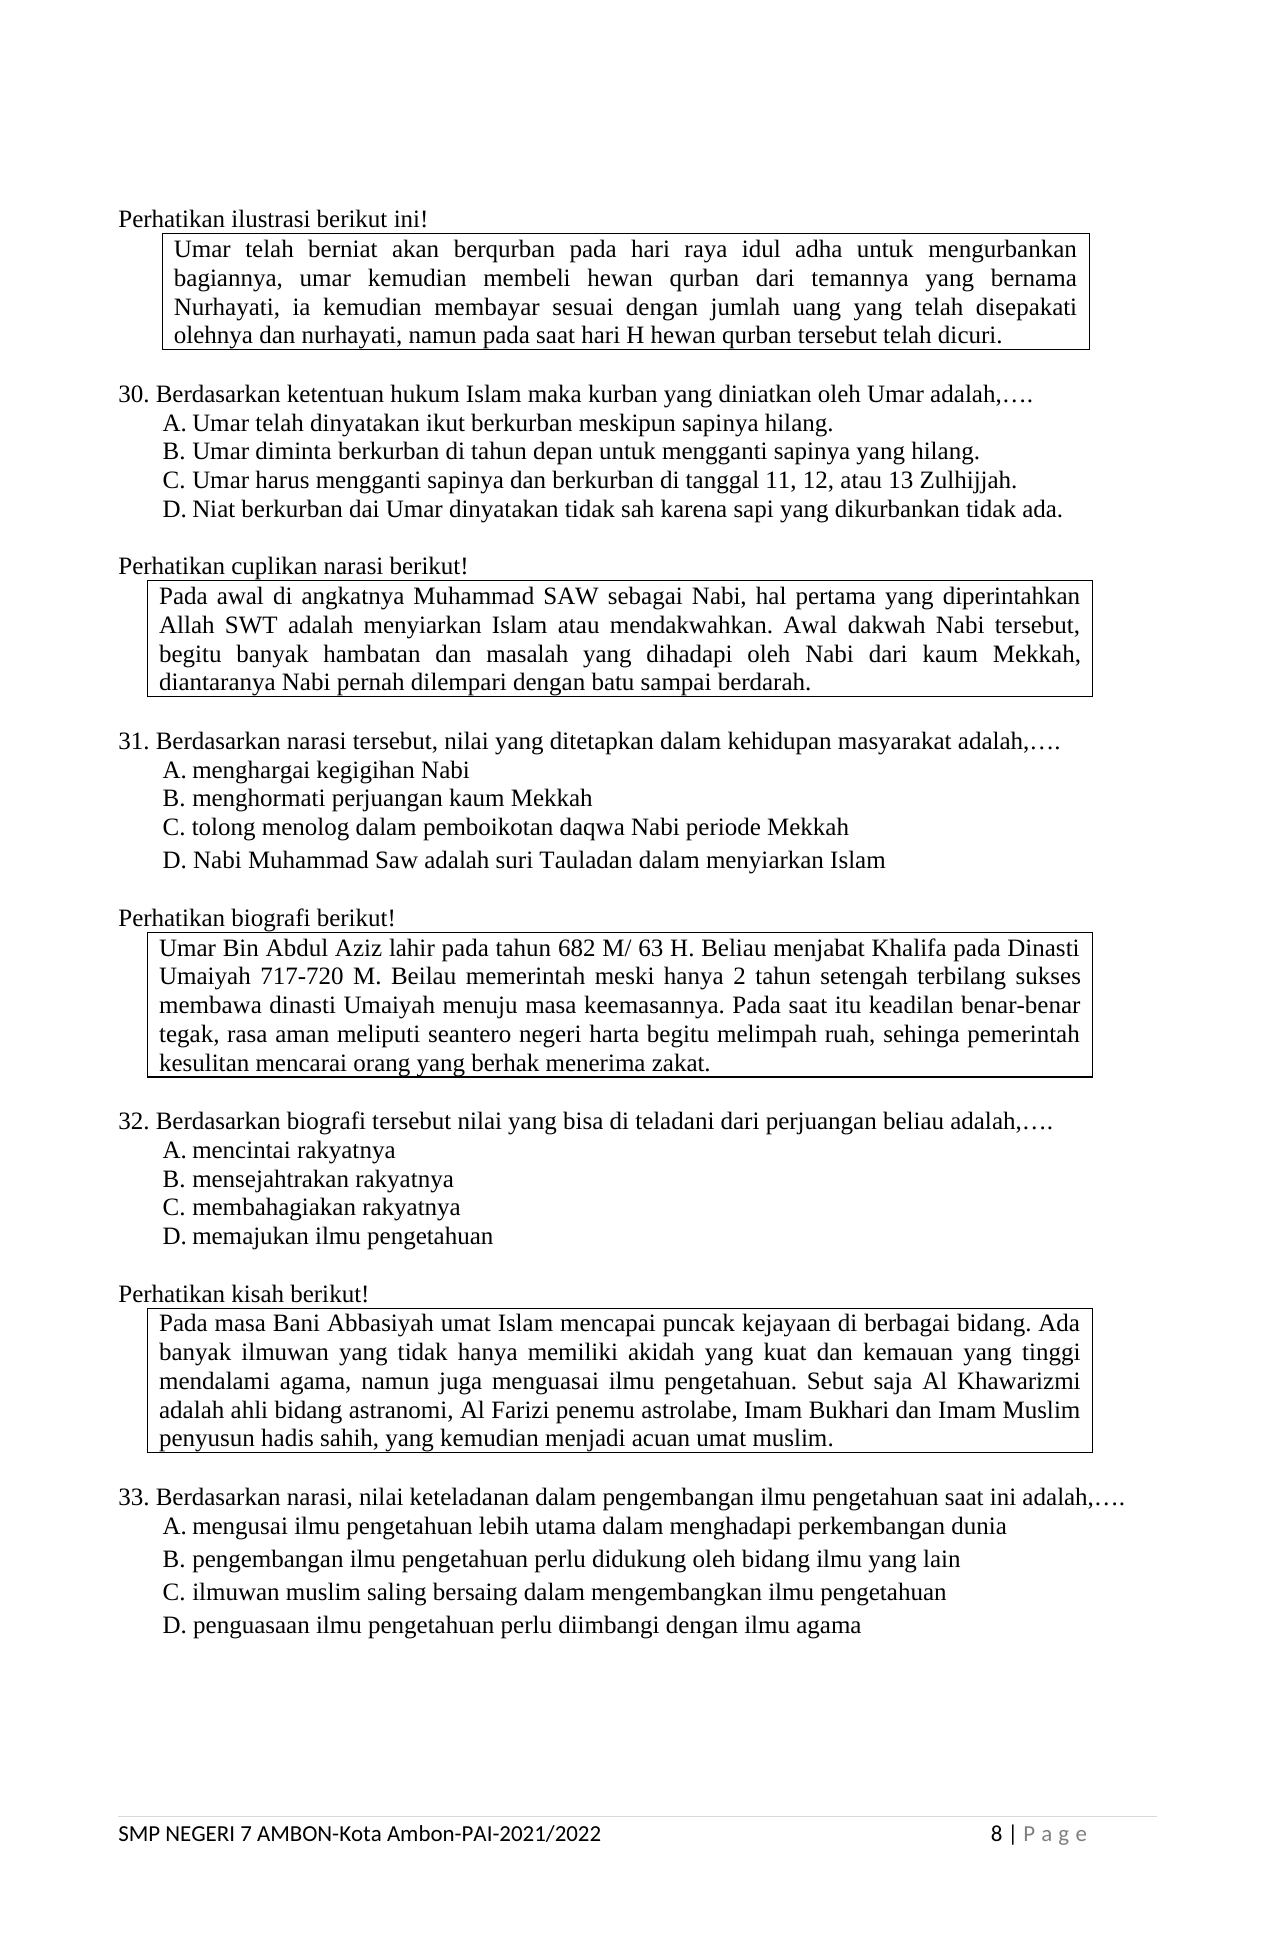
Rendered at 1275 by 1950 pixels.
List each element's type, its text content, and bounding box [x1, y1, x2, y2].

table_header Umar Bin Abdul Aziz lahir pada tahun 682 M/ 63 H. Beliau menjabat Khalifa pada Dinasti Umaiyah 717-720 M. Beilau memerintah meski hanya 2 tahun setengah terbilang sukses membawa dinasti Umaiyah menuju masa keemasannya. Pada saat itu keadilan benar-benar tegak, rasa aman meliputi seantero negeri harta begitu melimpah ruah, sehinga pemerintah kesulitan mencarai orang yang berhak menerima zakat. [148, 933, 1092, 1076]
table_header Pada masa Bani Abbasiyah umat Islam mencapai puncak kejayaan di berbagai bidang. Ada banyak ilmuwan yang tidak hanya memiliki akidah yang kuat dan kemauan yang tinggi mendalami agama, namun juga menguasai ilmu pengetahuan. Sebut saja Al Khawarizmi adalah ahli bidang astranomi, Al Farizi penemu astrolabe, Imam Bukhari dan Imam Muslim penyusun hadis sahih, yang kemudian menjadi acuan umat muslim. [148, 1309, 1092, 1452]
list Perhatikan cuplikan narasi berikut! [118, 551, 1157, 580]
text Perhatikan ilustrasi berikut ini! [118, 204, 1157, 233]
text Perhatikan kisah berikut! [118, 1279, 1157, 1307]
table_header Pada awal di angkatnya Muhammad SAW sebagai Nabi, hal pertama yang diperintahkan Allah SWT adalah menyiarkan Islam atau mendakwahkan. Awal dakwah Nabi tersebut, begitu banyak hambatan dan masalah yang dihadapi oleh Nabi dari kaum Mekkah, diantaranya Nabi pernah dilempari dengan batu sampai berdarah. [148, 581, 1092, 696]
text 33. Berdasarkan narasi, nilai keteladanan dalam pengembangan ilmu pengetahuan saat ini adalah,…. [118, 1482, 1157, 1511]
text 32. Berdasarkan biografi tersebut nilai yang bisa di teladani dari perjuangan beliau adalah,…. [118, 1106, 1157, 1135]
list pengembangan ilmu pengetahuan perlu didukung oleh bidang ilmu yang lain [162, 1544, 1157, 1572]
text D. Nabi Muhammad Saw adalah suri Tauladan dalam menyiarkan Islam [118, 845, 1157, 874]
table_header Umar telah berniat akan berqurban pada hari raya idul adha untuk mengurbankan bagiannya, umar kemudian membeli hewan qurban dari temannya yang bernama Nurhayati, ia kemudian membayar sesuai dengan jumlah uang yang telah disepakati olehnya dan nurhayati, namun pada saat hari H hewan qurban tersebut telah dicuri. [163, 234, 1089, 349]
list mencintai rakyatnya [162, 1135, 1157, 1164]
text 30. Berdasarkan ketentuan hukum Islam maka kurban yang diniatkan oleh Umar adalah,…. [118, 379, 1157, 408]
list menghormati perjuangan kaum Mekkah [162, 783, 1157, 812]
list memajukan ilmu pengetahuan [162, 1221, 1157, 1250]
list Niat berkurban dai Umar dinyatakan tidak sah karena sapi yang dikurbankan tidak ada. [162, 494, 1157, 523]
list menghargai kegigihan Nabi [162, 755, 1157, 783]
list Umar telah dinyatakan ikut berkurban meskipun sapinya hilang. [162, 408, 1157, 436]
list ilmuwan muslim saling bersaing dalam mengembangkan ilmu pengetahuan [162, 1577, 1157, 1606]
text C. tolong menolog dalam pemboikotan daqwa Nabi periode Mekkah [118, 812, 1157, 841]
list mengusai ilmu pengetahuan lebih utama dalam menghadapi perkembangan dunia [162, 1511, 1157, 1539]
list Umar harus mengganti sapinya dan berkurban di tanggal 11, 12, atau 13 Zulhijjah. [162, 465, 1157, 494]
text D. penguasaan ilmu pengetahuan perlu diimbangi dengan ilmu agama [118, 1610, 1157, 1638]
list mensejahtrakan rakyatnya [162, 1164, 1157, 1192]
list membahagiakan rakyatnya [162, 1192, 1157, 1221]
list Perhatikan biografi berikut! [118, 903, 1157, 932]
text 31. Berdasarkan narasi tersebut, nilai yang ditetapkan dalam kehidupan masyarakat adalah,…. [118, 726, 1157, 755]
list Umar diminta berkurban di tahun depan untuk mengganti sapinya yang hilang. [162, 436, 1157, 465]
